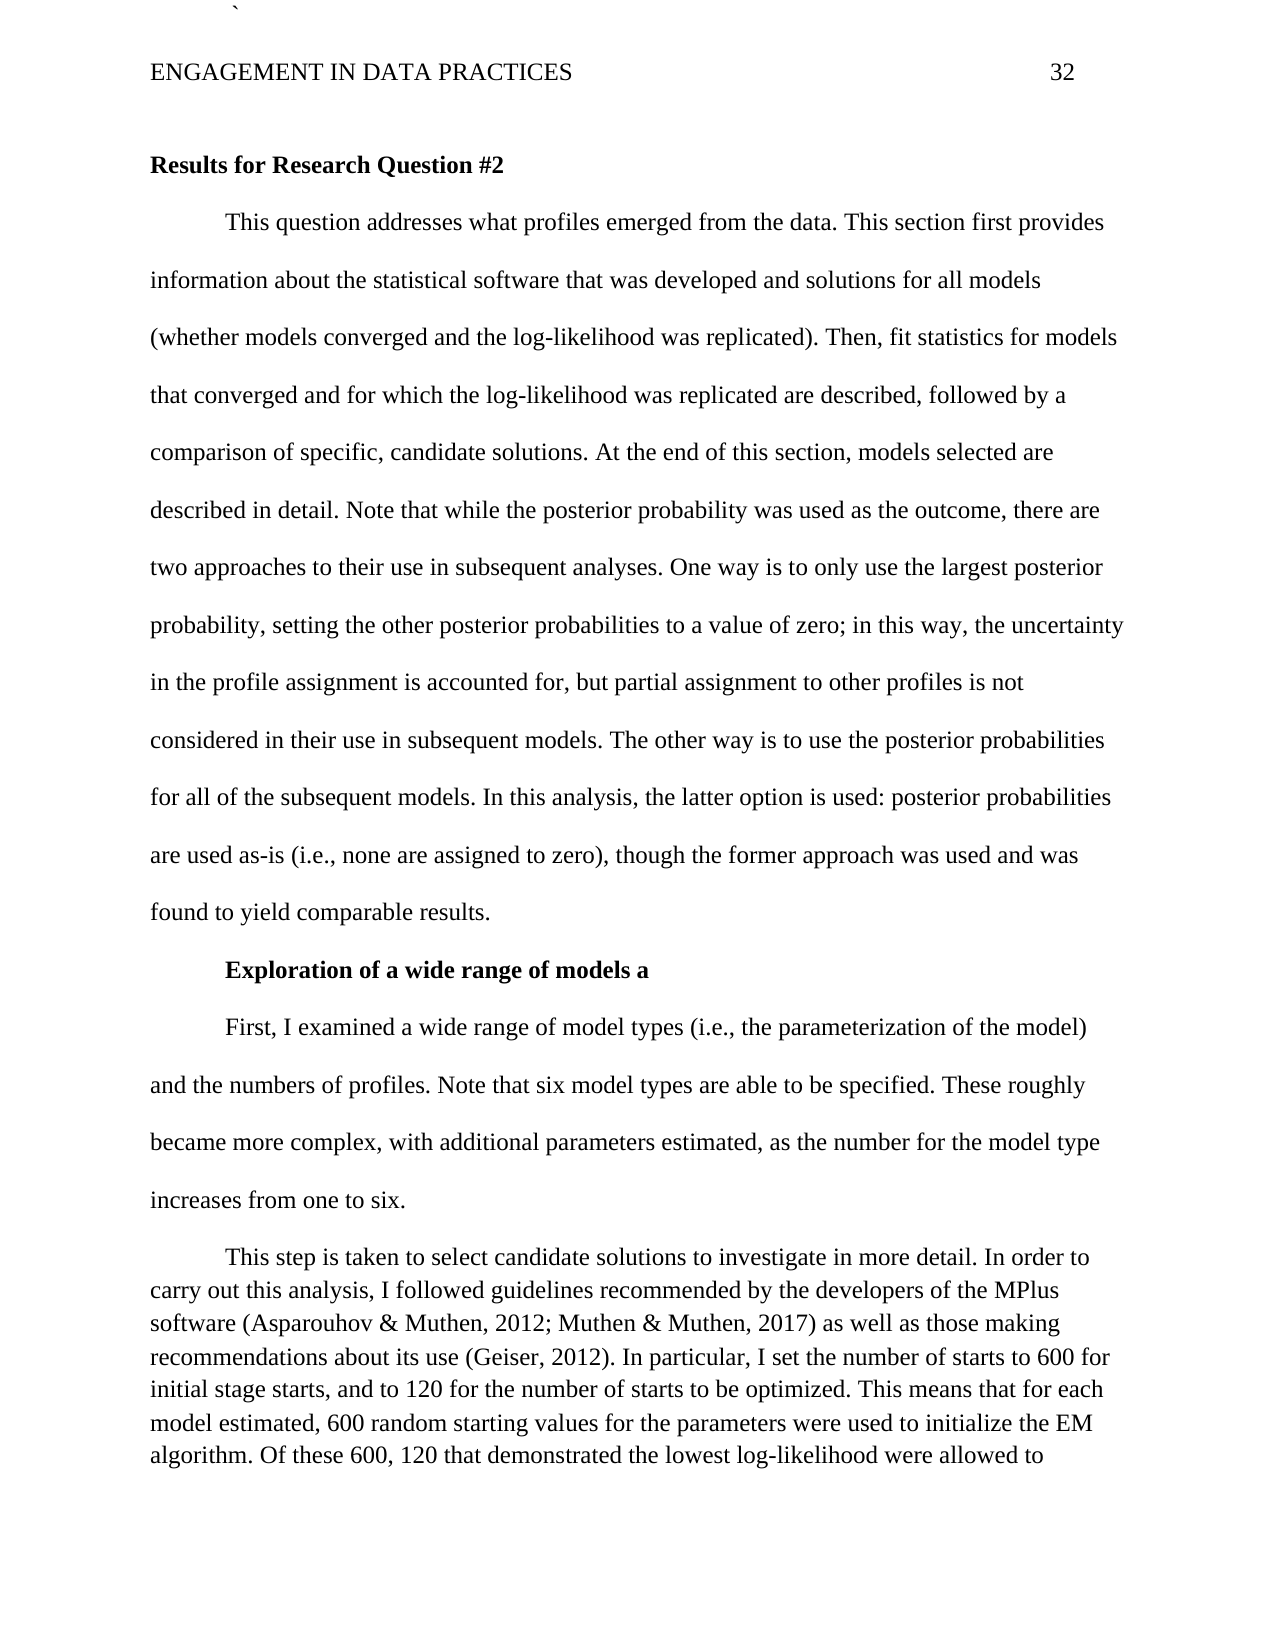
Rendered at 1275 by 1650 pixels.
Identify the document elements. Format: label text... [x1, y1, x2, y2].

subtitle Exploration of a wide range of models a [150, 955, 1125, 984]
subtitle Results for Research Question #2 [150, 150, 1125, 179]
